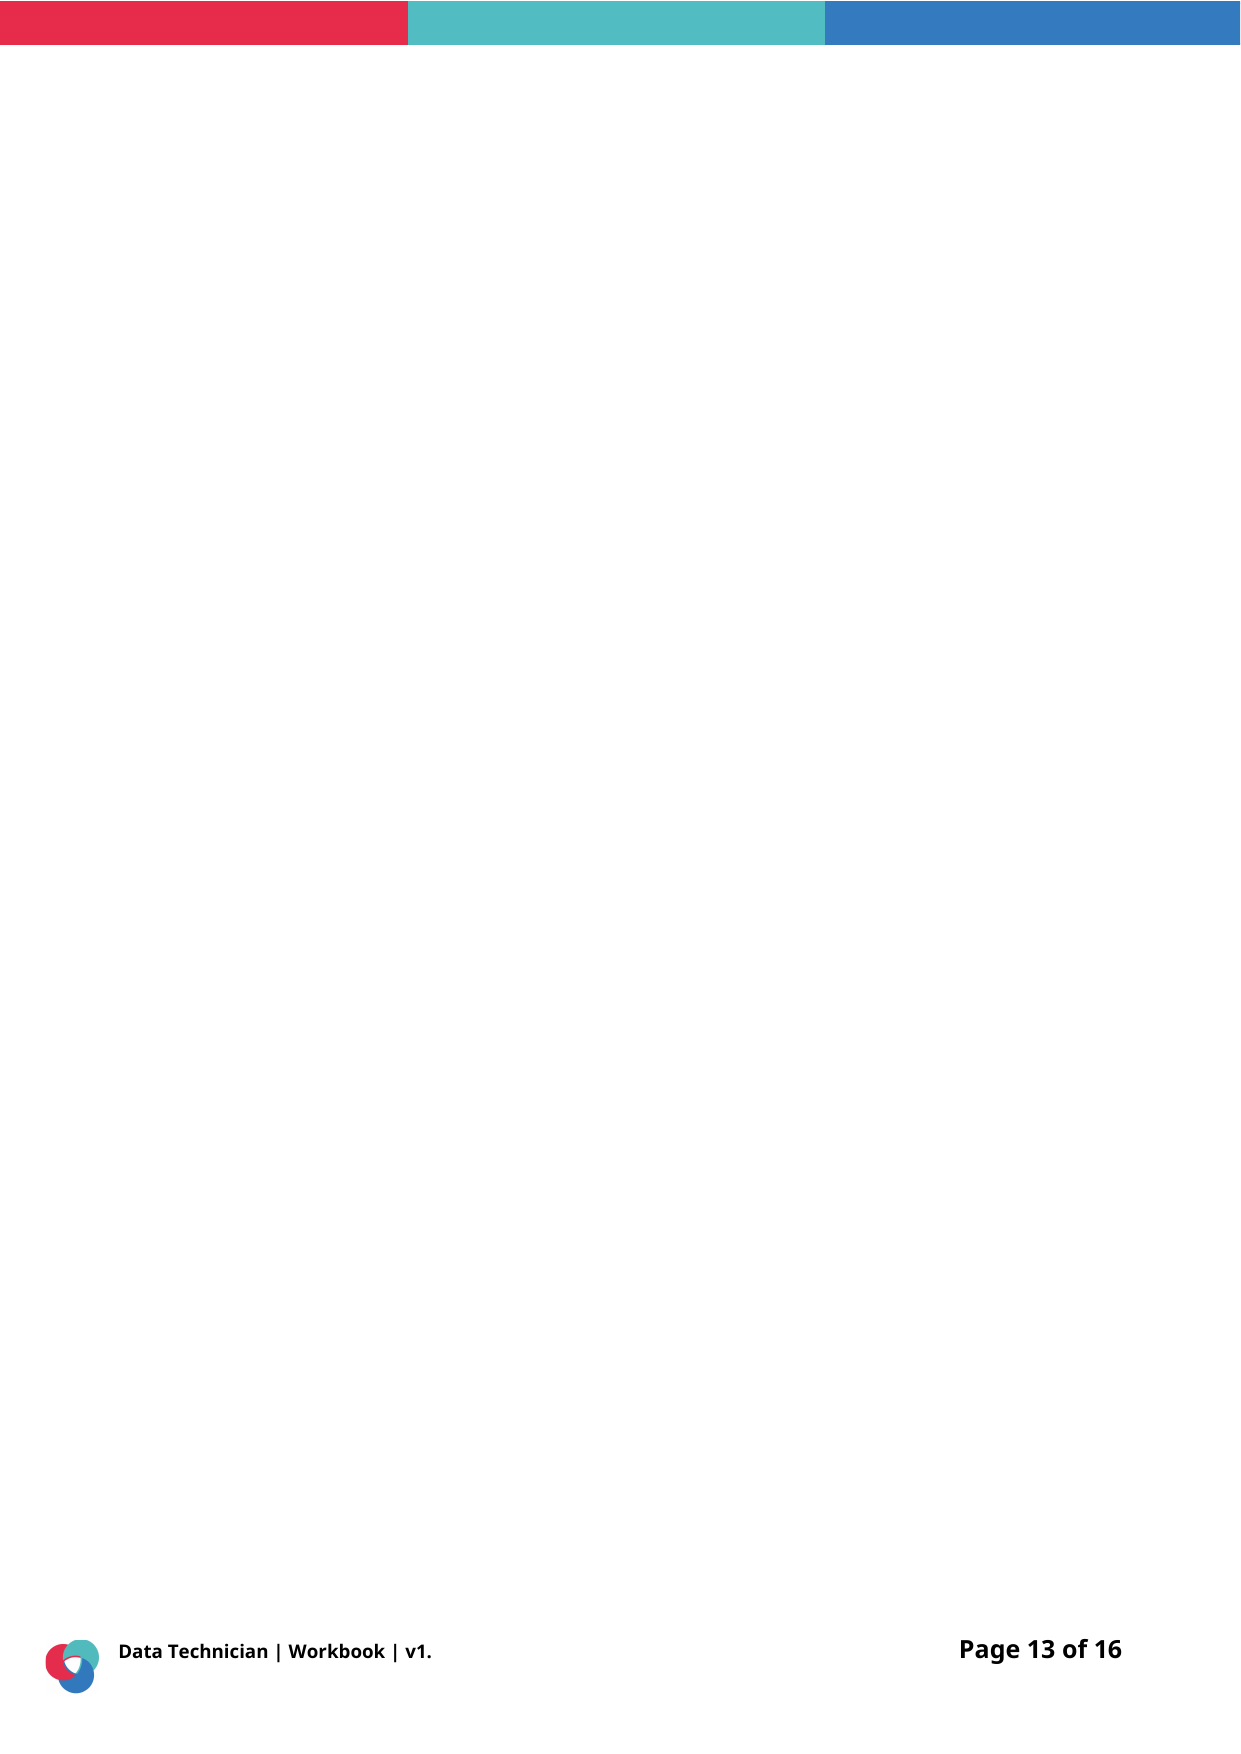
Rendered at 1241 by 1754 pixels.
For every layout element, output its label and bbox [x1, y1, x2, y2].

picture [45, 1640, 100, 1694]
